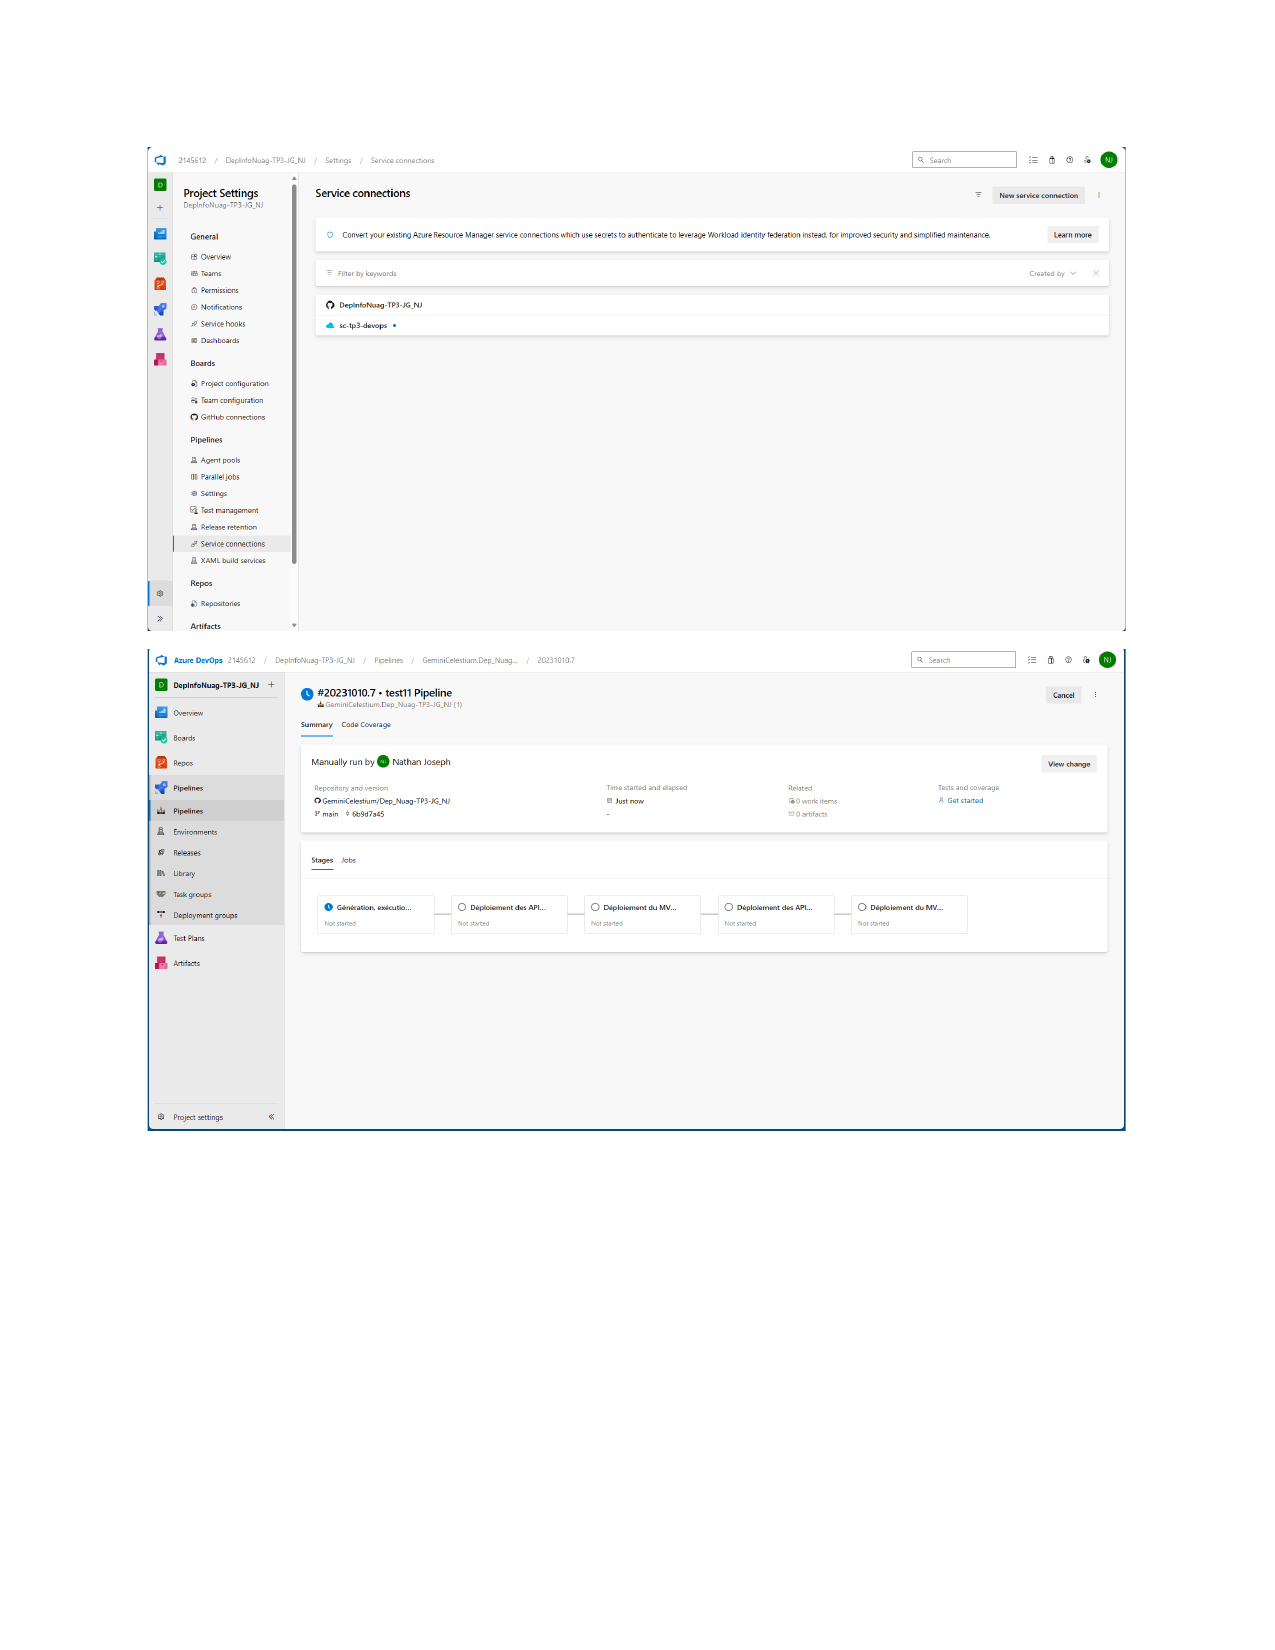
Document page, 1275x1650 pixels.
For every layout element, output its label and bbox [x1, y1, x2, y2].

picture [147, 147, 1126, 631]
picture [147, 649, 1126, 1131]
